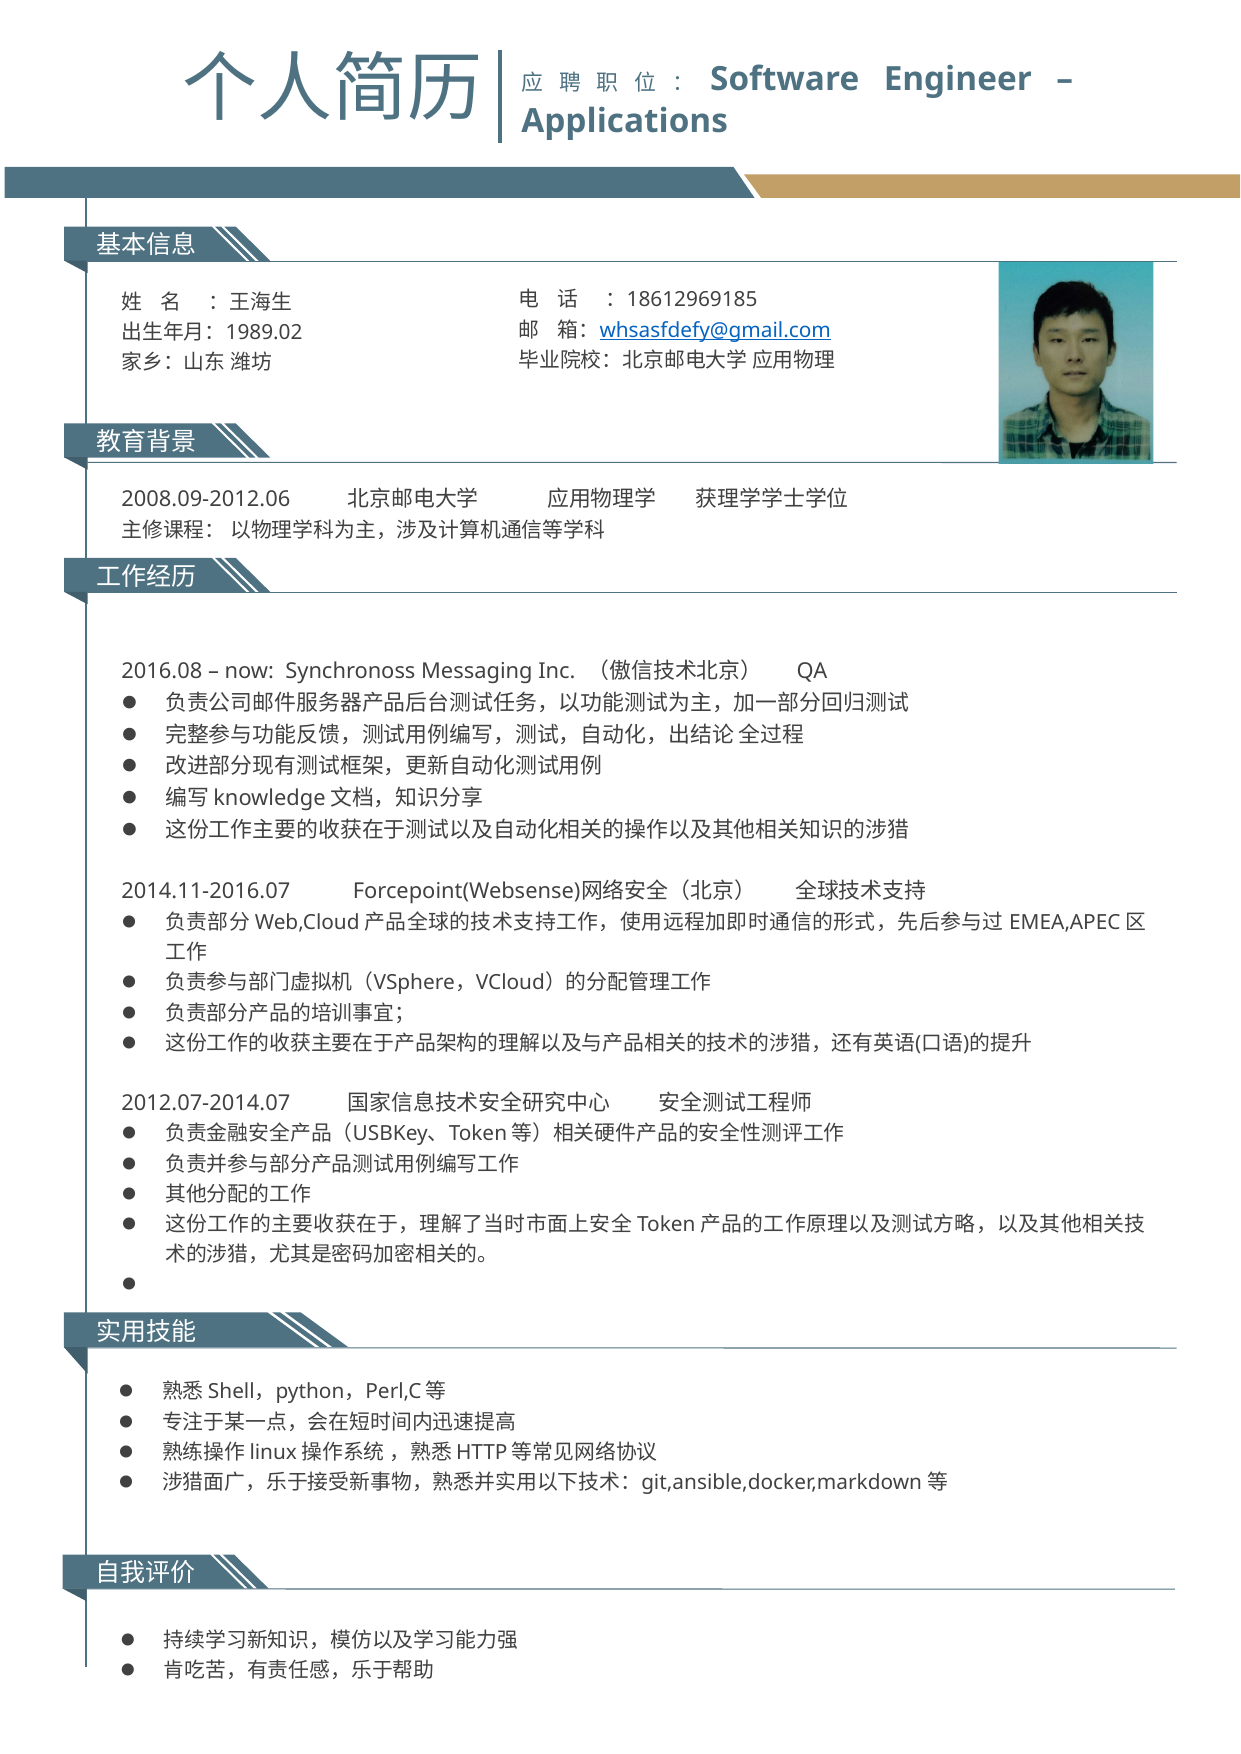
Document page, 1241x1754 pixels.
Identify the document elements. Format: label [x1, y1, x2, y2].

picture [998, 262, 1154, 464]
